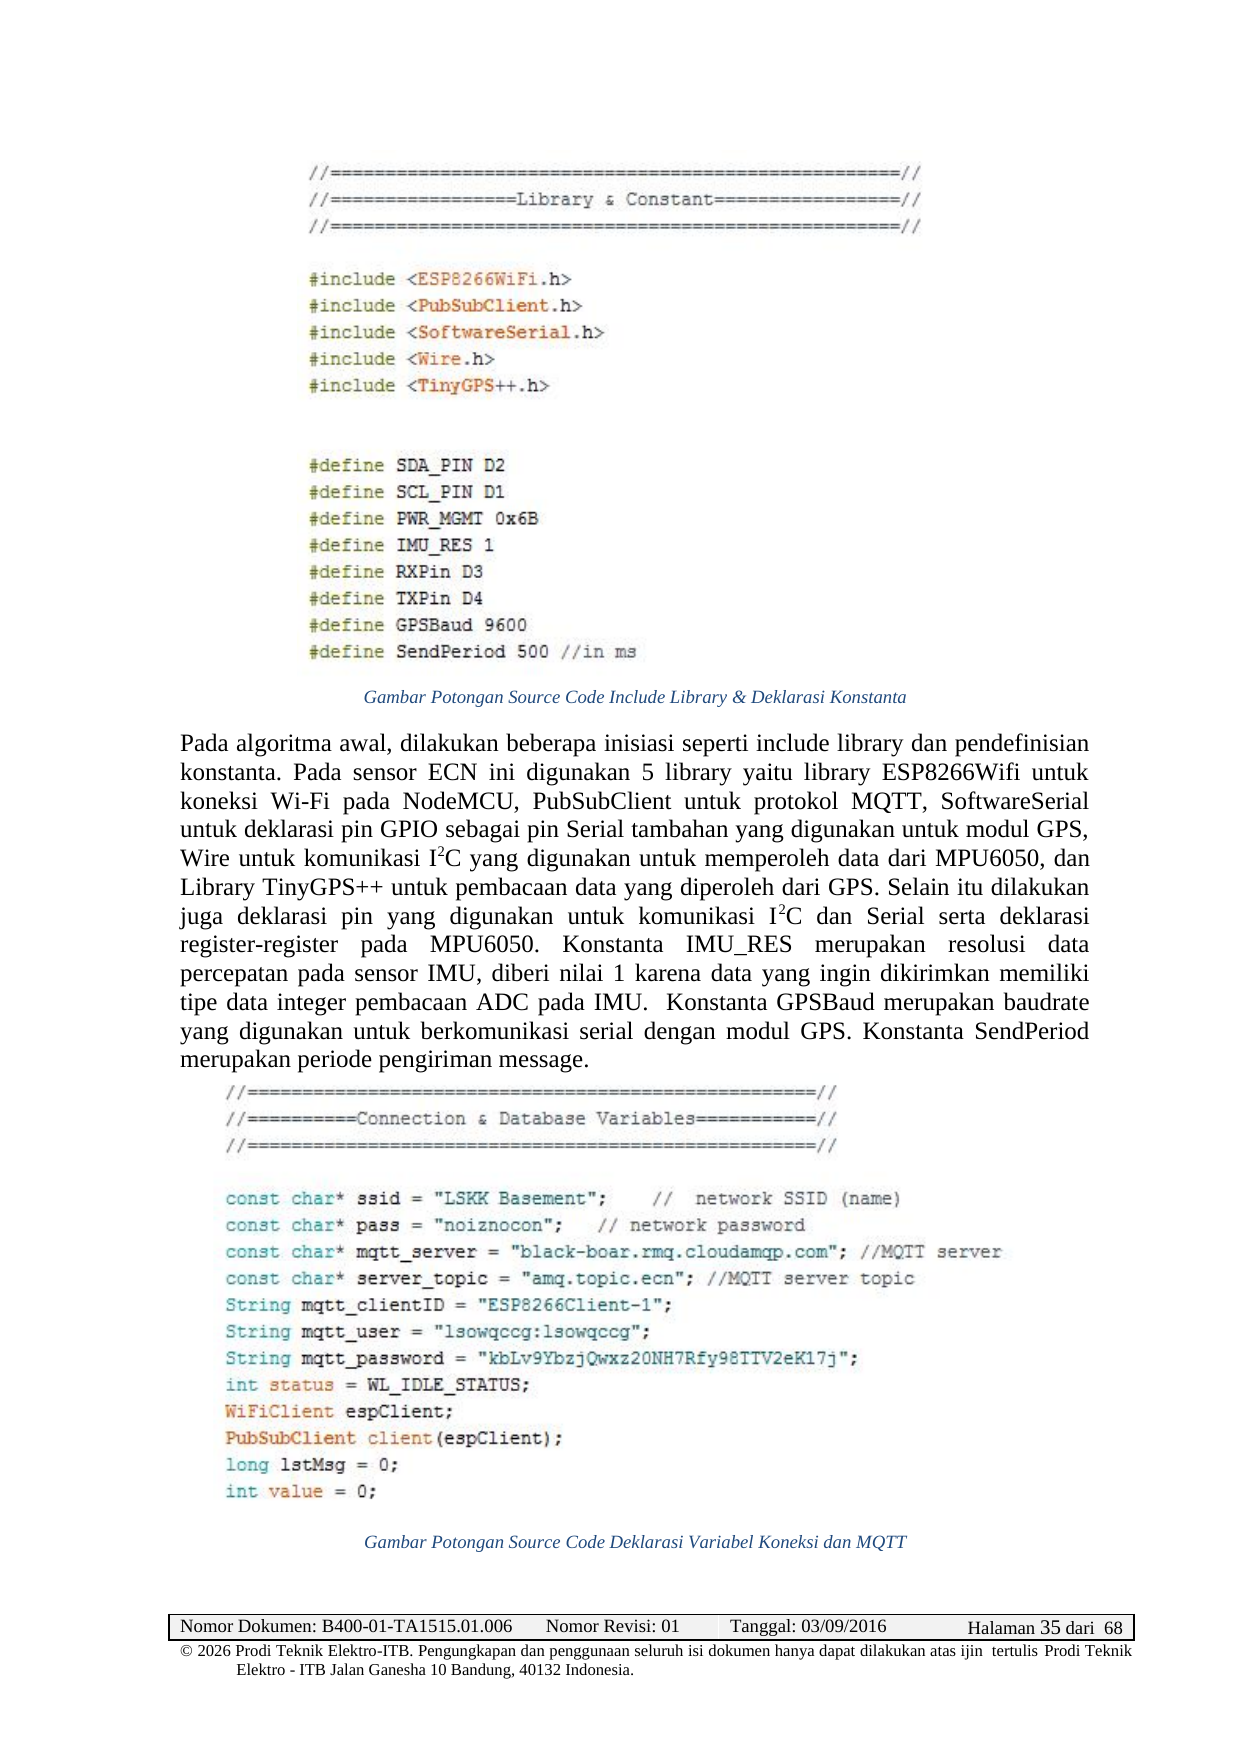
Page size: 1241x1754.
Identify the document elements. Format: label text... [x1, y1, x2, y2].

picture [213, 1073, 1057, 1532]
text Gambar Potongan Source Code Include Library & Deklarasi Konstanta [180, 686, 1090, 707]
text Pada algoritma awal, dilakukan beberapa inisiasi seperti include library dan pendefinisian konstanta. Pada sensor ECN ini digunakan 5 library yaitu library ESP8266Wifi untuk koneksi Wi-Fi pada NodeMCU, PubSubClient untuk protokol MQTT, SoftwareSerial untuk deklarasi pin GPIO sebagai pin Serial tambahan yang digunakan untuk modul GPS, Wire untuk komunikasi I2C yang digunakan untuk memperoleh data dari MPU6050, dan Library TinyGPS++ untuk pembacaan data yang diperoleh dari GPS. Selain itu dilakukan juga deklarasi pin yang digunakan untuk komunikasi I2C dan Serial serta deklarasi register-register pada MPU6050. Konstanta IMU_RES merupakan resolusi data percepatan pada sensor IMU, diberi nilai 1 karena data yang ingin dikirimkan memiliki tipe data integer pembacaan ADC pada IMU. Konstanta GPSBaud merupakan baudrate yang digunakan untuk berkomunikasi serial dengan modul GPS. Konstanta SendPeriod merupakan periode pengiriman message. [180, 728, 1090, 1073]
text Gambar Potongan Source Code Deklarasi Variabel Koneksi dan MQTT [180, 1531, 1090, 1553]
picture [296, 150, 974, 686]
